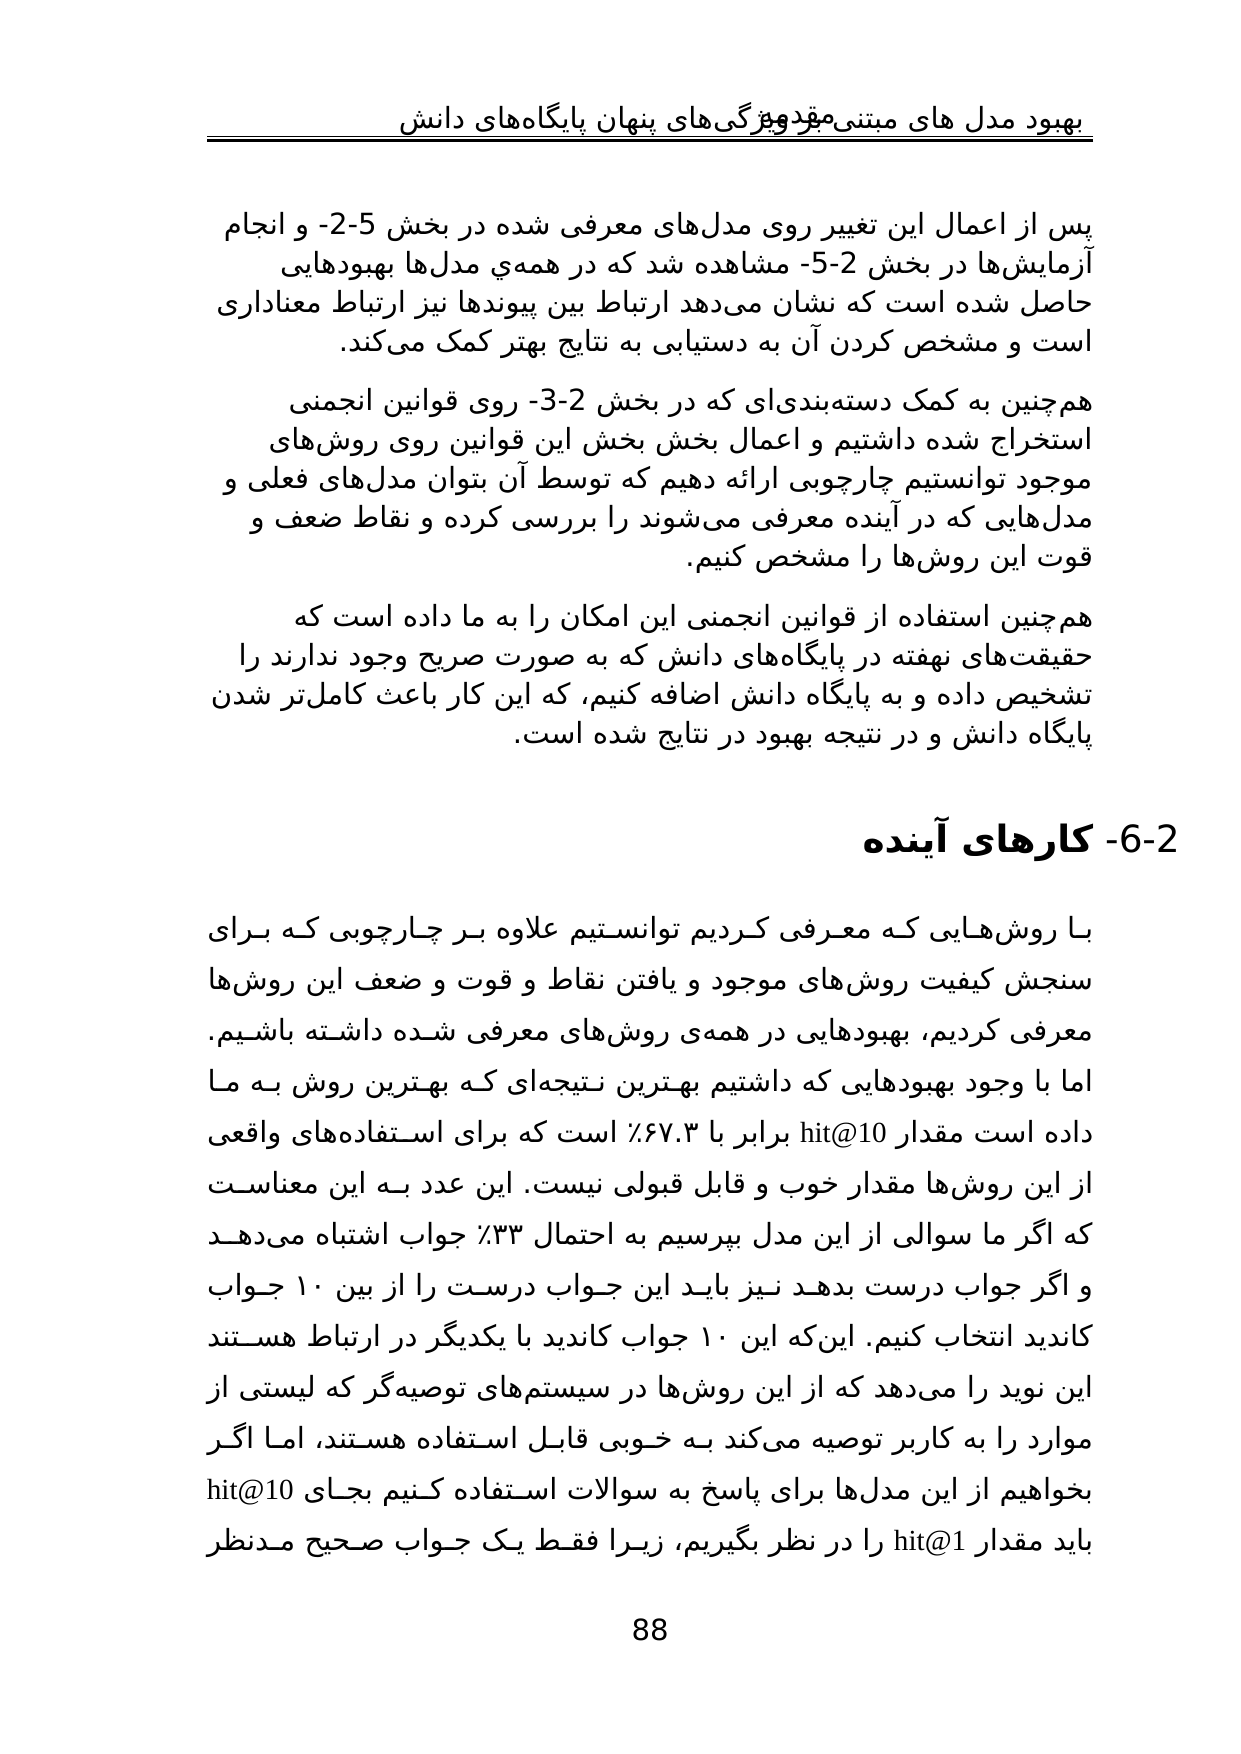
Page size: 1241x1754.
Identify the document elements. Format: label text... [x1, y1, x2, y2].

text پس از اعمال این تغییر روی مدل‌های معرفی شده در بخش ‏2-5- و انجام آزمایش‌ها در بخش ‏5-2- مشاهده شد که در همه‌ي مدل‌ها بهبود‌هایی حاصل شده است که نشان می‌دهد ارتباط بین پیوند‌ها نیز ارتباط معناداری است و مشخص کردن آن به دستیابی به نتایج بهتر کمک می‌کند. [207, 207, 1093, 358]
text هم‌چنین استفاده از قوانین انجمنی این امکان را به ما داده است که حقیقت‌های نهفته در پایگاه‌های دانش که به صورت صریح وجود ندارند را تشخیص داده و به پایگاه دانش اضافه کنیم، که این کار باعث کامل‌تر شدن پایگاه دانش و در نتیجه بهبود در نتایج شده است. [207, 599, 1093, 750]
text هم‌چنین به کمک دسته‌بندی‌ای که در بخش ‏3-3- روی قوانین انجمنی استخراج شده داشتیم و اعمال بخش بخش این قوانین روی روش‌های موجود توانستیم چارچوبی ارائه دهیم که توسط آن بتوان مدل‌های فعلی و مدل‌هایی که در آینده معرفی می‌شوند را بررسی کرده و نقاط ضعف و قوت این روش‌ها را مشخص کنیم. [207, 384, 1093, 573]
list کار‌های آینده [207, 818, 1093, 861]
